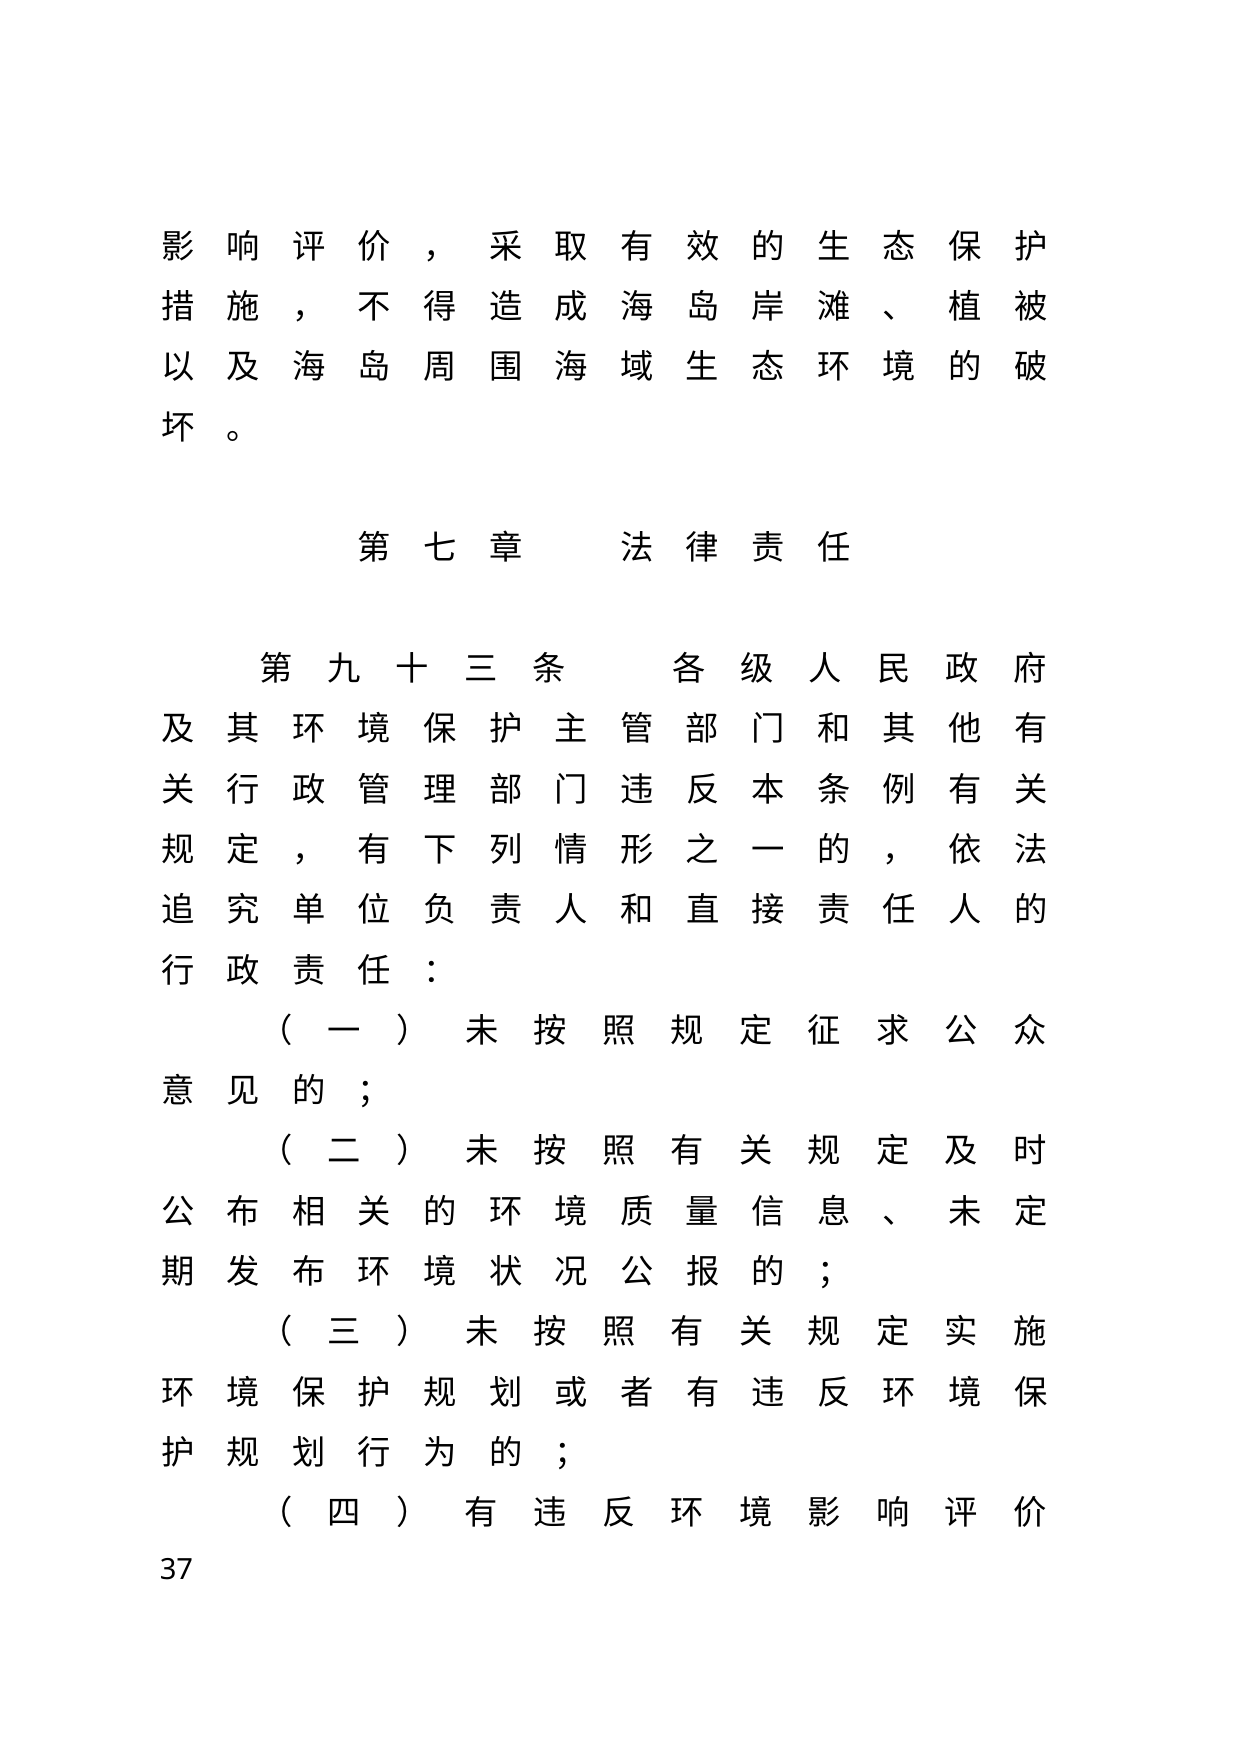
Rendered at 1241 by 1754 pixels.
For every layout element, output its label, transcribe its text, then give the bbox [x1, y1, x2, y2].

text （三）未按照有关规定实施环境保护规划或者有违反环境保护规划行为的； [161, 1299, 1079, 1480]
text （一）未按照规定征求公众意见的； [161, 998, 1079, 1118]
text 第九十三条 各级人民政府及其环境保护主管部门和其他有关行政管理部门违反本条例有关规定，有下列情形之一的，依法追究单位负责人和直接责任人的行政责任： [161, 636, 1079, 998]
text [161, 213, 1079, 455]
text （二）未按照有关规定及时公布相关的环境质量信息、未定期发布环境状况公报的； [161, 1118, 1079, 1299]
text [161, 1480, 1079, 1540]
text 第七章 法律责任 [161, 515, 1079, 575]
